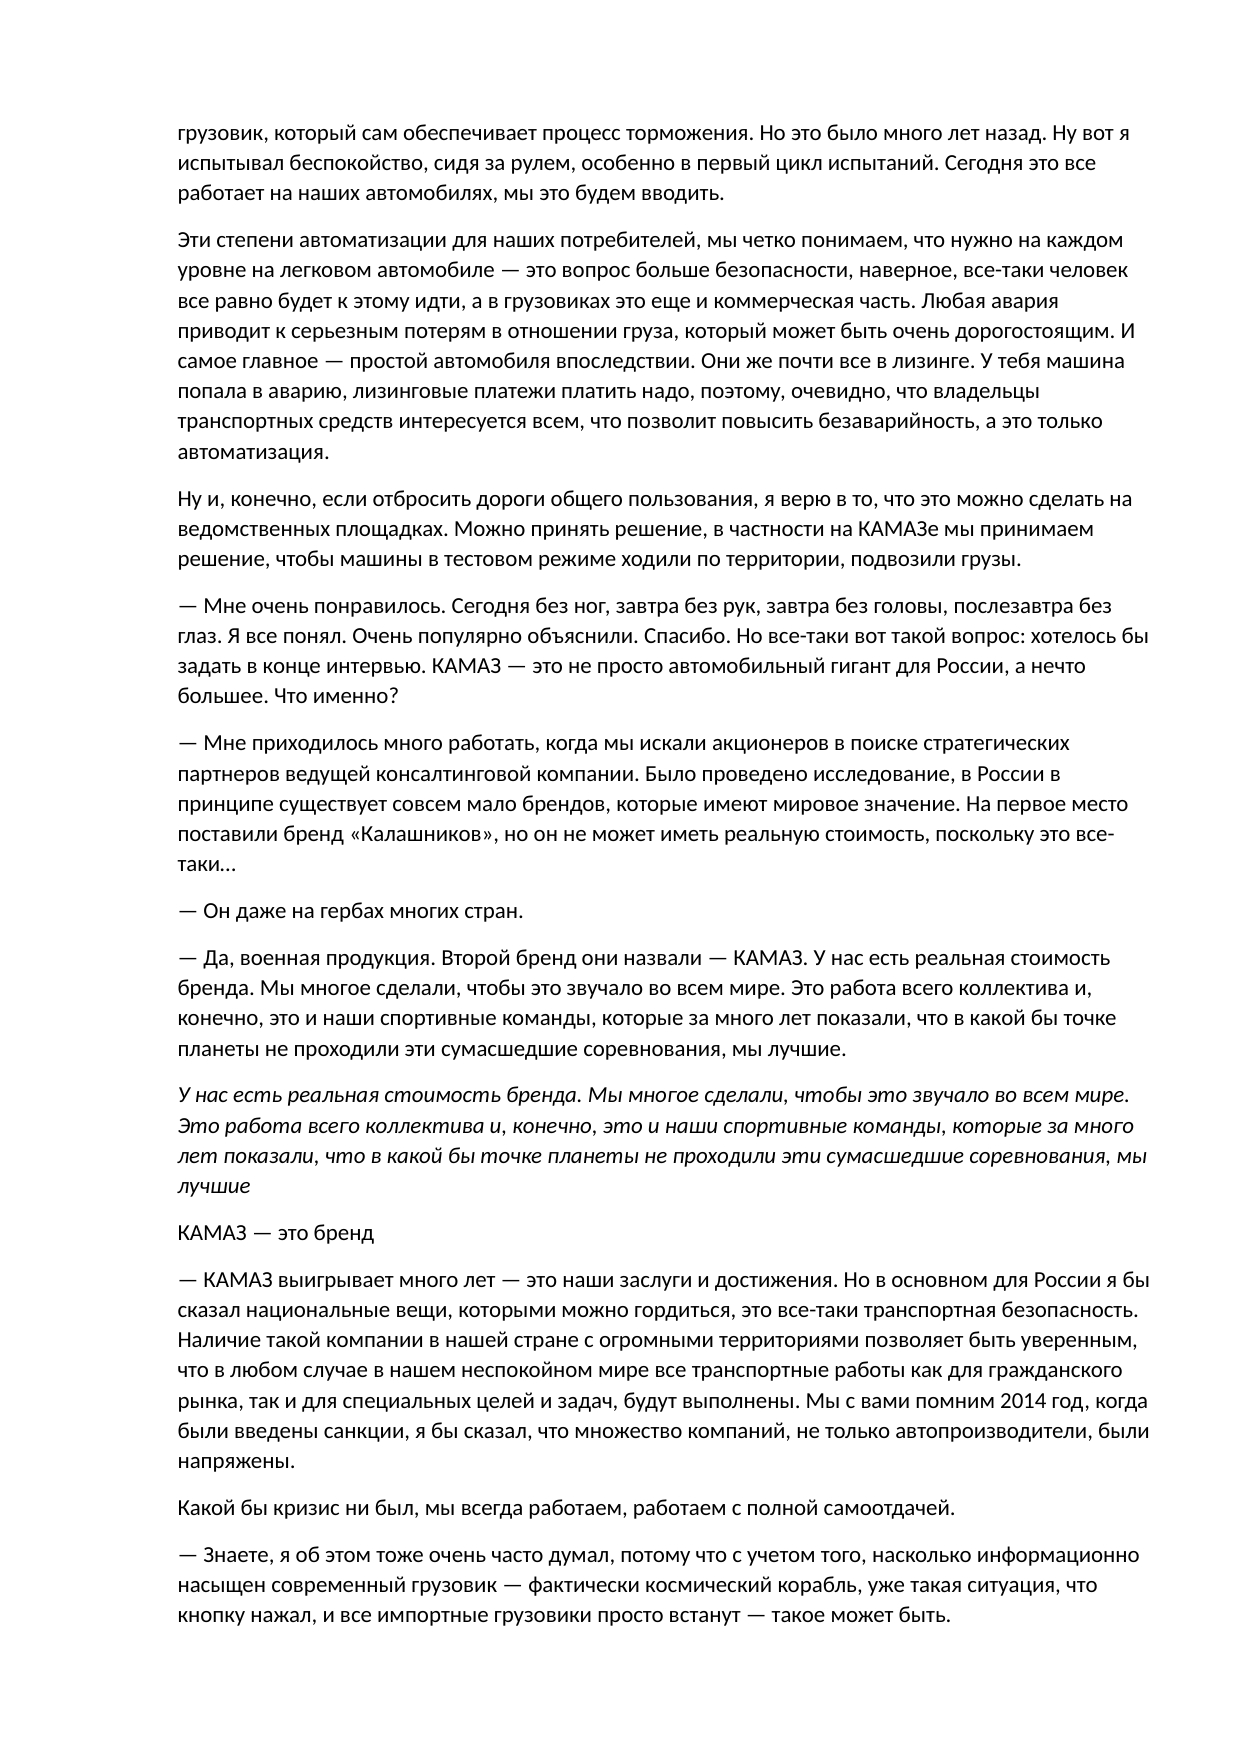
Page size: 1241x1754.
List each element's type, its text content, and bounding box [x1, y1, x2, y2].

text — Мне приходилось много работать, когда мы искали акционеров в поиске стратегических партнеров ведущей консалтинговой компании. Было проведено исследование, в России в принципе существует совсем мало брендов, которые имеют мировое значение. На первое место поставили бренд «Калашников», но он не может иметь реальную стоимость, поскольку это все-таки… [177, 728, 1152, 877]
text — Да, военная продукция. Второй бренд они назвали — КАМАЗ. У нас есть реальная стоимость бренда. Мы многое сделали, чтобы это звучало во всем мире. Это работа всего коллектива и, конечно, это и наши спортивные команды, которые за много лет показали, что в какой бы точке планеты не проходили эти сумасшедшие соревнования, мы лучшие. [177, 943, 1152, 1062]
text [177, 118, 1152, 207]
text — Знаете, я об этом тоже очень часто думал, потому что с учетом того, насколько информационно насыщен современный грузовик — фактически космический корабль, уже такая ситуация, что кнопку нажал, и все импортные грузовики просто встанут — такое может быть. [177, 1540, 1152, 1628]
text КАМАЗ — это бренд [177, 1218, 1152, 1246]
text Какой бы кризис ни был, мы всегда работаем, работаем с полной самоотдачей. [177, 1493, 1152, 1521]
text Ну и, конечно, если отбросить дороги общего пользования, я верю в то, что это можно сделать на ведомственных площадках. Можно принять решение, в частности на КАМАЗе мы принимаем решение, чтобы машины в тестовом режиме ходили по территории, подвозили грузы. [177, 484, 1152, 572]
text У нас есть реальная стоимость бренда. Мы многое сделали, чтобы это звучало во всем мире. Это работа всего коллектива и, конечно, это и наши спортивные команды, которые за много лет показали, что в какой бы точке планеты не проходили эти сумасшедшие соревнования, мы лучшие [177, 1081, 1152, 1199]
text Эти степени автоматизации для наших потребителей, мы четко понимаем, что нужно на каждом уровне на легковом автомобиле — это вопрос больше безопасности, наверное, все-таки человек все равно будет к этому идти, а в грузовиках это еще и коммерческая часть. Любая авария приводит к серьезным потерям в отношении груза, который может быть очень дорогостоящим. И самое главное — простой автомобиля впоследствии. Они же почти все в лизинге. У тебя машина попала в аварию, лизинговые платежи платить надо, поэтому, очевидно, что владельцы транспортных средств интересуется всем, что позволит повысить безаварийность, а это только автоматизация. [177, 225, 1152, 465]
text — Мне очень понравилось. Сегодня без ног, завтра без рук, завтра без головы, послезавтра без глаз. Я все понял. Очень популярно объяснили. Спасибо. Но все-таки вот такой вопрос: хотелось бы задать в конце интервью. КАМАЗ — это не просто автомобильный гигант для России, а нечто большее. Что именно? [177, 591, 1152, 710]
text — Он даже на гербах многих стран. [177, 896, 1152, 924]
text — КАМАЗ выигрывает много лет — это наши заслуги и достижения. Но в основном для России я бы сказал национальные вещи, которыми можно гордиться, это все-таки транспортная безопасность. Наличие такой компании в нашей стране с огромными территориями позволяет быть уверенным, что в любом случае в нашем неспокойном мире все транспортные работы как для гражданского рынка, так и для специальных целей и задач, будут выполнены. Мы с вами помним 2014 год, когда были введены санкции, я бы сказал, что множество компаний, не только автопроизводители, были напряжены. [177, 1265, 1152, 1474]
